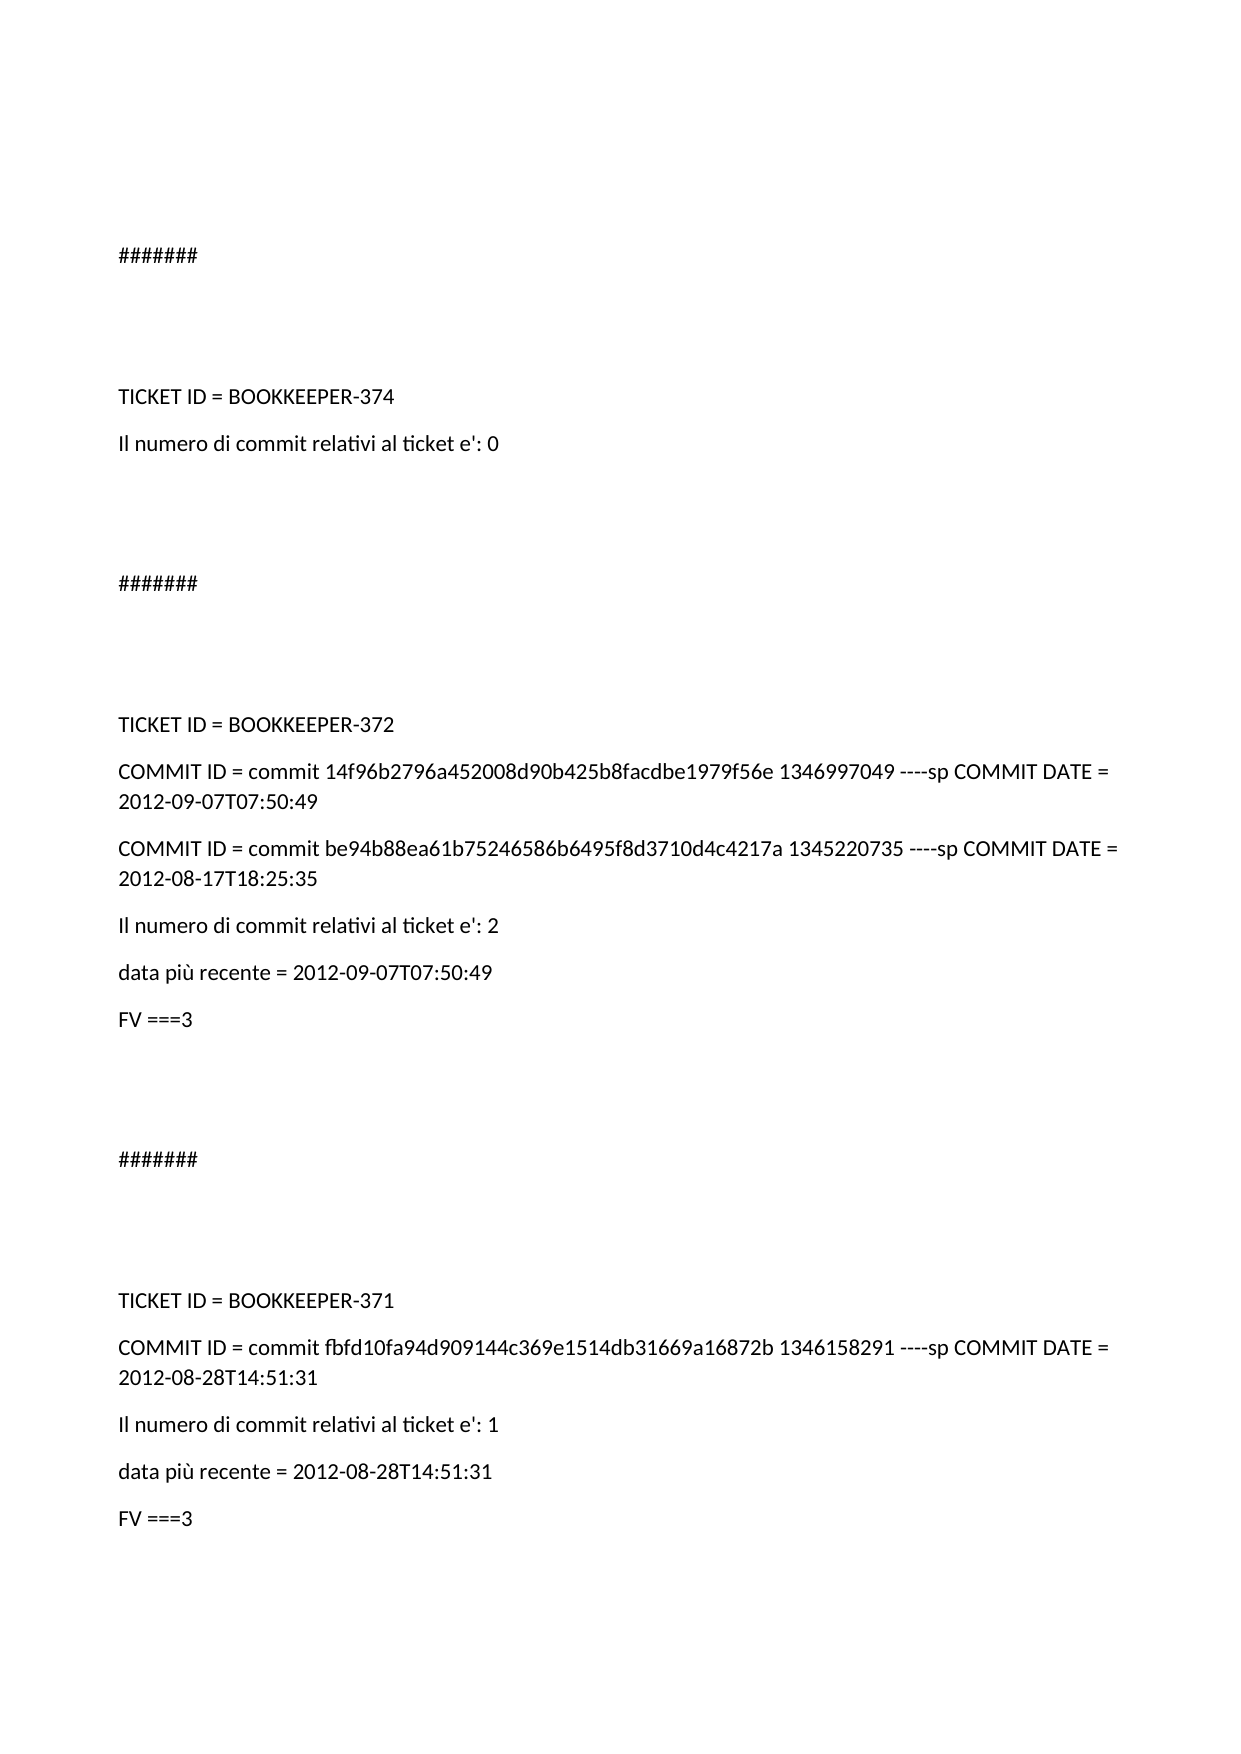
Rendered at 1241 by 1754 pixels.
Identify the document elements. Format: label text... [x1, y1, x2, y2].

text TICKET ID = BOOKKEEPER-374 [118, 382, 1122, 410]
text COMMIT ID = commit be94b88ea61b75246586b6495f8d3710d4c4217a 1345220735 ----sp COMMIT DATE = 2012-08-17T18:25:35 [118, 834, 1122, 892]
text TICKET ID = BOOKKEEPER-371 [118, 1286, 1122, 1314]
text ####### [118, 241, 1122, 269]
text data più recente = 2012-09-07T07:50:49 [118, 958, 1122, 986]
text data più recente = 2012-08-28T14:51:31 [118, 1457, 1122, 1485]
text COMMIT ID = commit fbfd10fa94d909144c369e1514db31669a16872b 1346158291 ----sp COMMIT DATE = 2012-08-28T14:51:31 [118, 1333, 1122, 1391]
text TICKET ID = BOOKKEEPER-372 [118, 710, 1122, 738]
text ####### [118, 1146, 1122, 1173]
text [118, 429, 1122, 457]
text Il numero di commit relativi al ticket e': 1 [118, 1410, 1122, 1438]
text Il numero di commit relativi al ticket e': 2 [118, 911, 1122, 939]
text FV ===3 [118, 1005, 1122, 1033]
text FV ===3 [118, 1504, 1122, 1532]
text COMMIT ID = commit 14f96b2796a452008d90b425b8facdbe1979f56e 1346997049 ----sp COMMIT DATE = 2012-09-07T07:50:49 [118, 757, 1122, 815]
text ####### [118, 569, 1122, 597]
